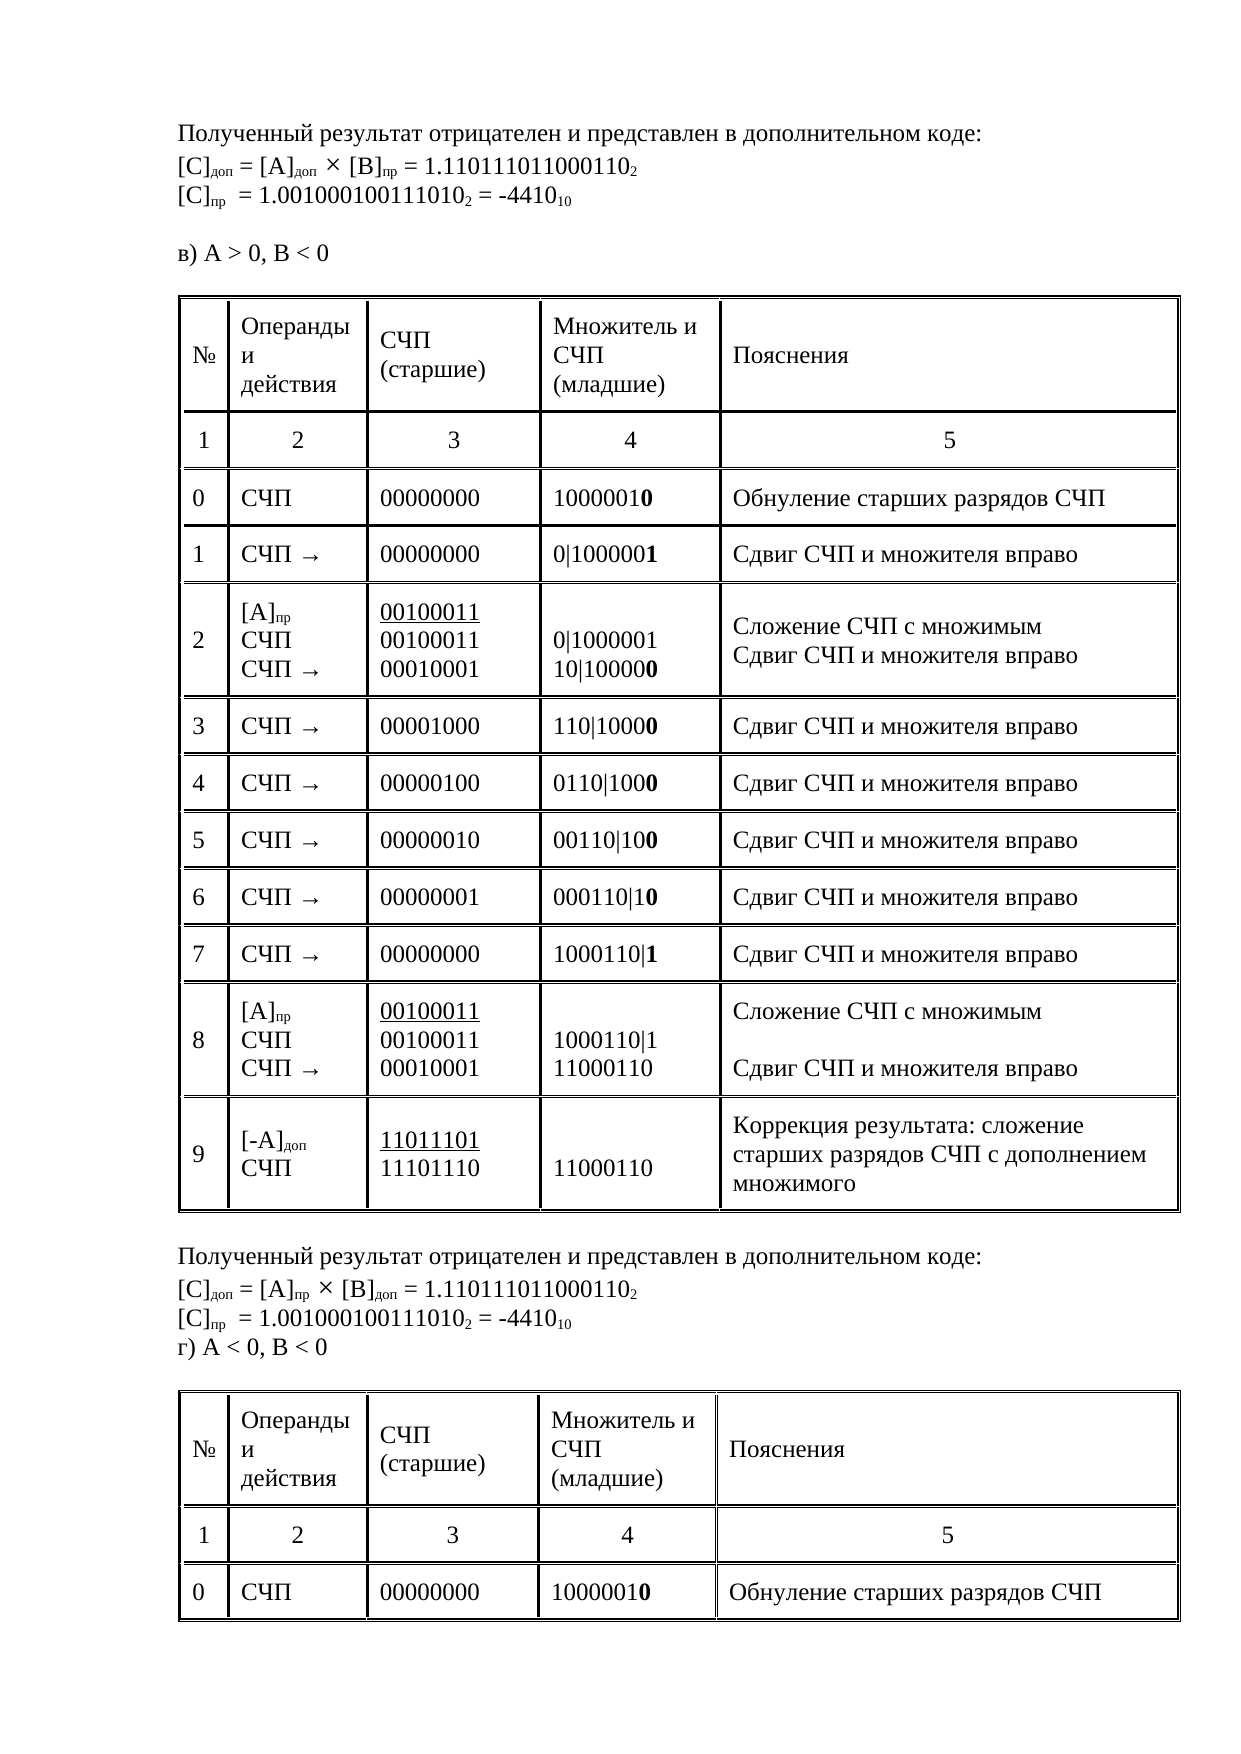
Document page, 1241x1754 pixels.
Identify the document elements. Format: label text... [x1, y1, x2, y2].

table_header Пояснения [720, 299, 1177, 410]
table_header № [181, 1393, 228, 1504]
table_cell 2 [230, 413, 366, 467]
table_cell 00000000 [369, 527, 539, 581]
text [C]пр = 1.0010001001110102 = -441010 [177, 1303, 1152, 1332]
table_cell 4 [542, 413, 719, 467]
table_header СЧП (старшие) [367, 1393, 538, 1504]
table_cell 00001000 [369, 699, 539, 752]
text [C]пр = 1.0010001001110102 = -441010 [177, 180, 1152, 209]
table_cell 0110|1000 [542, 756, 719, 809]
table_cell 10000010 [542, 470, 719, 524]
table_cell 5 [181, 809, 227, 866]
table_cell 3 [369, 1508, 537, 1561]
table_cell 11011101 11101110 [367, 1098, 540, 1209]
table_cell Сдвиг СЧП и множителя вправо [722, 809, 1178, 866]
table_cell 4 [181, 752, 227, 809]
table_header Множитель и СЧП (младшие) [538, 1393, 716, 1504]
table_cell 2 [180, 581, 228, 695]
table_cell 5 [718, 1504, 1178, 1561]
table_cell Сдвиг СЧП и множителя вправо [722, 752, 1178, 809]
table_cell СЧП [228, 1565, 367, 1618]
table_cell Сдвиг СЧП и множителя вправо [722, 524, 1177, 581]
table_header Операнды и действия [228, 1391, 367, 1504]
table_header Множитель и СЧП (младшие) [540, 297, 720, 410]
table_cell 1 [181, 410, 227, 467]
table_cell 1000110|1 [542, 927, 719, 980]
table_cell 1000110|1 11000110 [542, 984, 719, 1095]
table_cell 3 [181, 695, 227, 752]
table_cell 6 [181, 866, 227, 923]
table_cell 0|1000001 10|100000 [542, 584, 719, 695]
table_cell 00000010 [369, 813, 539, 866]
table_cell 4 [540, 1508, 715, 1561]
text г) A < 0, B < 0 [177, 1332, 1152, 1361]
table_cell Сдвиг СЧП и множителя вправо [722, 923, 1178, 980]
table_cell Обнуление старших разрядов СЧП [716, 1561, 1178, 1618]
table_cell 8 [181, 980, 227, 1095]
table_cell 110|10000 [542, 699, 719, 752]
table_cell 11000110 [540, 1098, 720, 1209]
table_cell [-A]доп СЧП [228, 1098, 367, 1209]
table_cell Сдвиг СЧП и множителя вправо [722, 866, 1178, 923]
text Полученный результат отрицателен и представлен в дополнительном коде: [C]доп = [A]доп × [B]пр = 1.1101110110001102 [177, 118, 1152, 180]
table_cell 00000000 [369, 927, 539, 980]
table_cell Коррекция результата: сложение старших разрядов СЧП с дополнением множимого [720, 1095, 1179, 1209]
table_cell [A]пр СЧП СЧП → [230, 984, 366, 1095]
table_cell 0|1000001 [542, 527, 719, 581]
text Полученный результат отрицателен и представлен в дополнительном коде: [C]доп = [A]пр × [B]доп = 1.1101110110001102 [177, 1212, 1152, 1303]
table_header Операнды и действия [228, 299, 367, 410]
table_cell Сложение СЧП с множимым Сдвиг СЧП и множителя вправо [720, 581, 1179, 695]
table_cell 0 [180, 467, 228, 524]
table_cell 00100011 00100011 00010001 [369, 584, 539, 695]
table_cell 1 [181, 524, 227, 581]
table_cell 00000001 [369, 870, 539, 923]
table_cell 5 [722, 410, 1177, 467]
table_cell 0 [181, 1561, 228, 1618]
table_cell 3 [369, 413, 539, 467]
table_cell Сложение СЧП с множимым Сдвиг СЧП и множителя вправо [722, 980, 1178, 1095]
table_cell 9 [180, 1095, 228, 1209]
table_cell 10000010 [538, 1565, 716, 1618]
table_header № [181, 299, 228, 410]
table_cell [A]пр СЧП СЧП → [230, 584, 366, 695]
table_cell СЧП → [230, 756, 366, 809]
table_cell 00000000 [369, 470, 539, 524]
table_cell 00100011 00100011 00010001 [369, 984, 539, 1095]
table_cell СЧП → [230, 699, 366, 752]
table_cell 7 [181, 923, 227, 980]
table_cell 00110|100 [542, 813, 719, 866]
table_cell СЧП → [230, 870, 366, 923]
table_cell 2 [230, 1508, 366, 1561]
table_cell 1 [181, 1504, 227, 1561]
table_header Пояснения [716, 1393, 1177, 1504]
table_cell СЧП → [230, 813, 366, 866]
table_cell Обнуление старших разрядов СЧП [720, 467, 1179, 524]
table_cell СЧП → [230, 527, 366, 581]
table_cell СЧП → [230, 927, 366, 980]
table_cell 000110|10 [542, 870, 719, 923]
table_cell 00000000 [367, 1565, 538, 1618]
table_cell СЧП [230, 470, 366, 524]
table_cell 00000100 [369, 756, 539, 809]
text в) A > 0, B < 0 [177, 238, 1152, 267]
table_cell Сдвиг СЧП и множителя вправо [722, 695, 1178, 752]
table_header СЧП (старшие) [367, 299, 540, 410]
